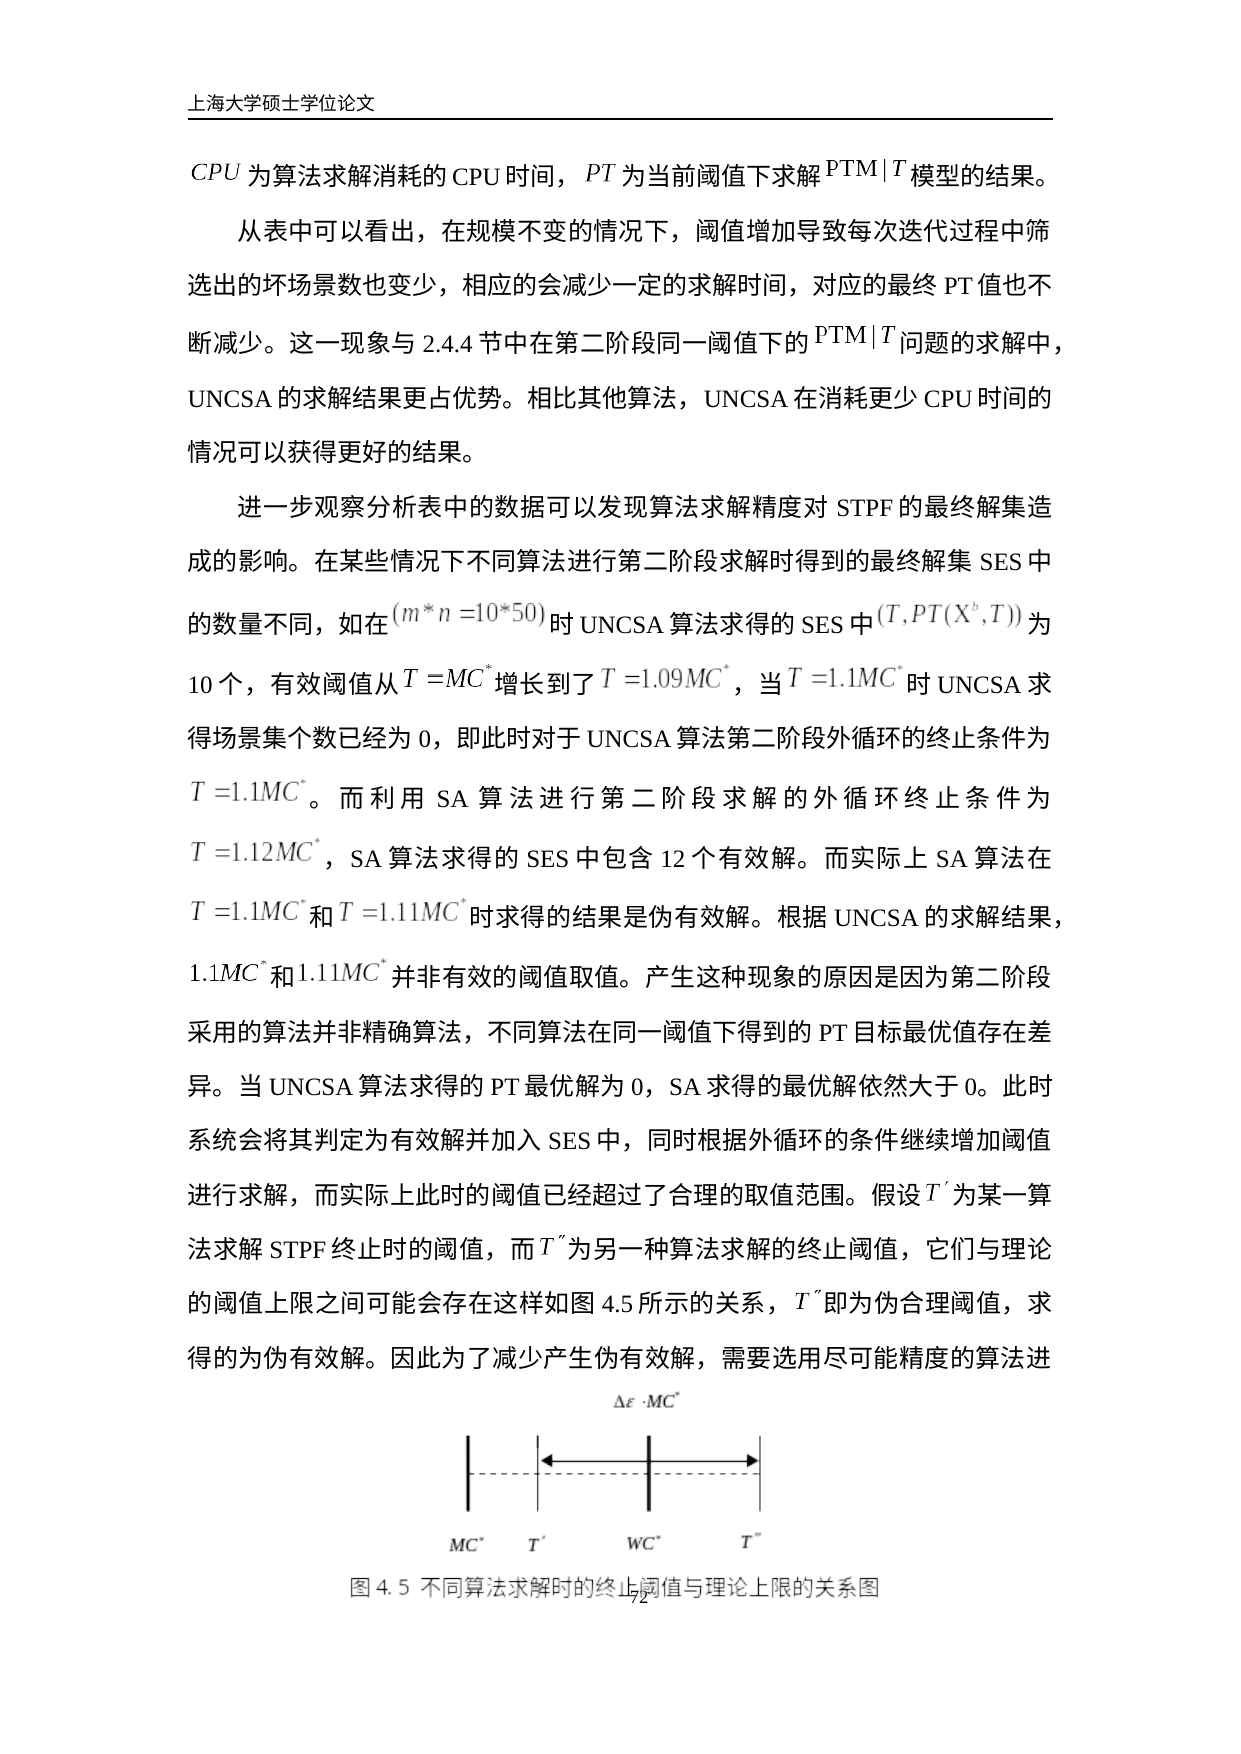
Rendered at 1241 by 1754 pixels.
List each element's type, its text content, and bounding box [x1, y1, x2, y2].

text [187, 487, 1053, 1374]
text 从表中可以看出，在规模不变的情况下，阈值增加导致每次迭代过程中筛选出的坏场景数也变少，相应的会减少一定的求解时间，对应的最终PT值也不断减少。这一现象与2.4.4节中在第二阶段同一阈值下的问题的求解中，UNCSA的求解结果更占优势。相比其他算法，UNCSA在消耗更少CPU时间的情况可以获得更好的结果。 [187, 211, 1053, 469]
text 表4.3是四种算法求解三种不同规模算例在时间参数时的第二阶段的结果，表中的为当前阈值和的比例系数，为算法求解消耗的CPU时间，为当前阈值下求解模型的结果。 [187, 153, 1053, 193]
